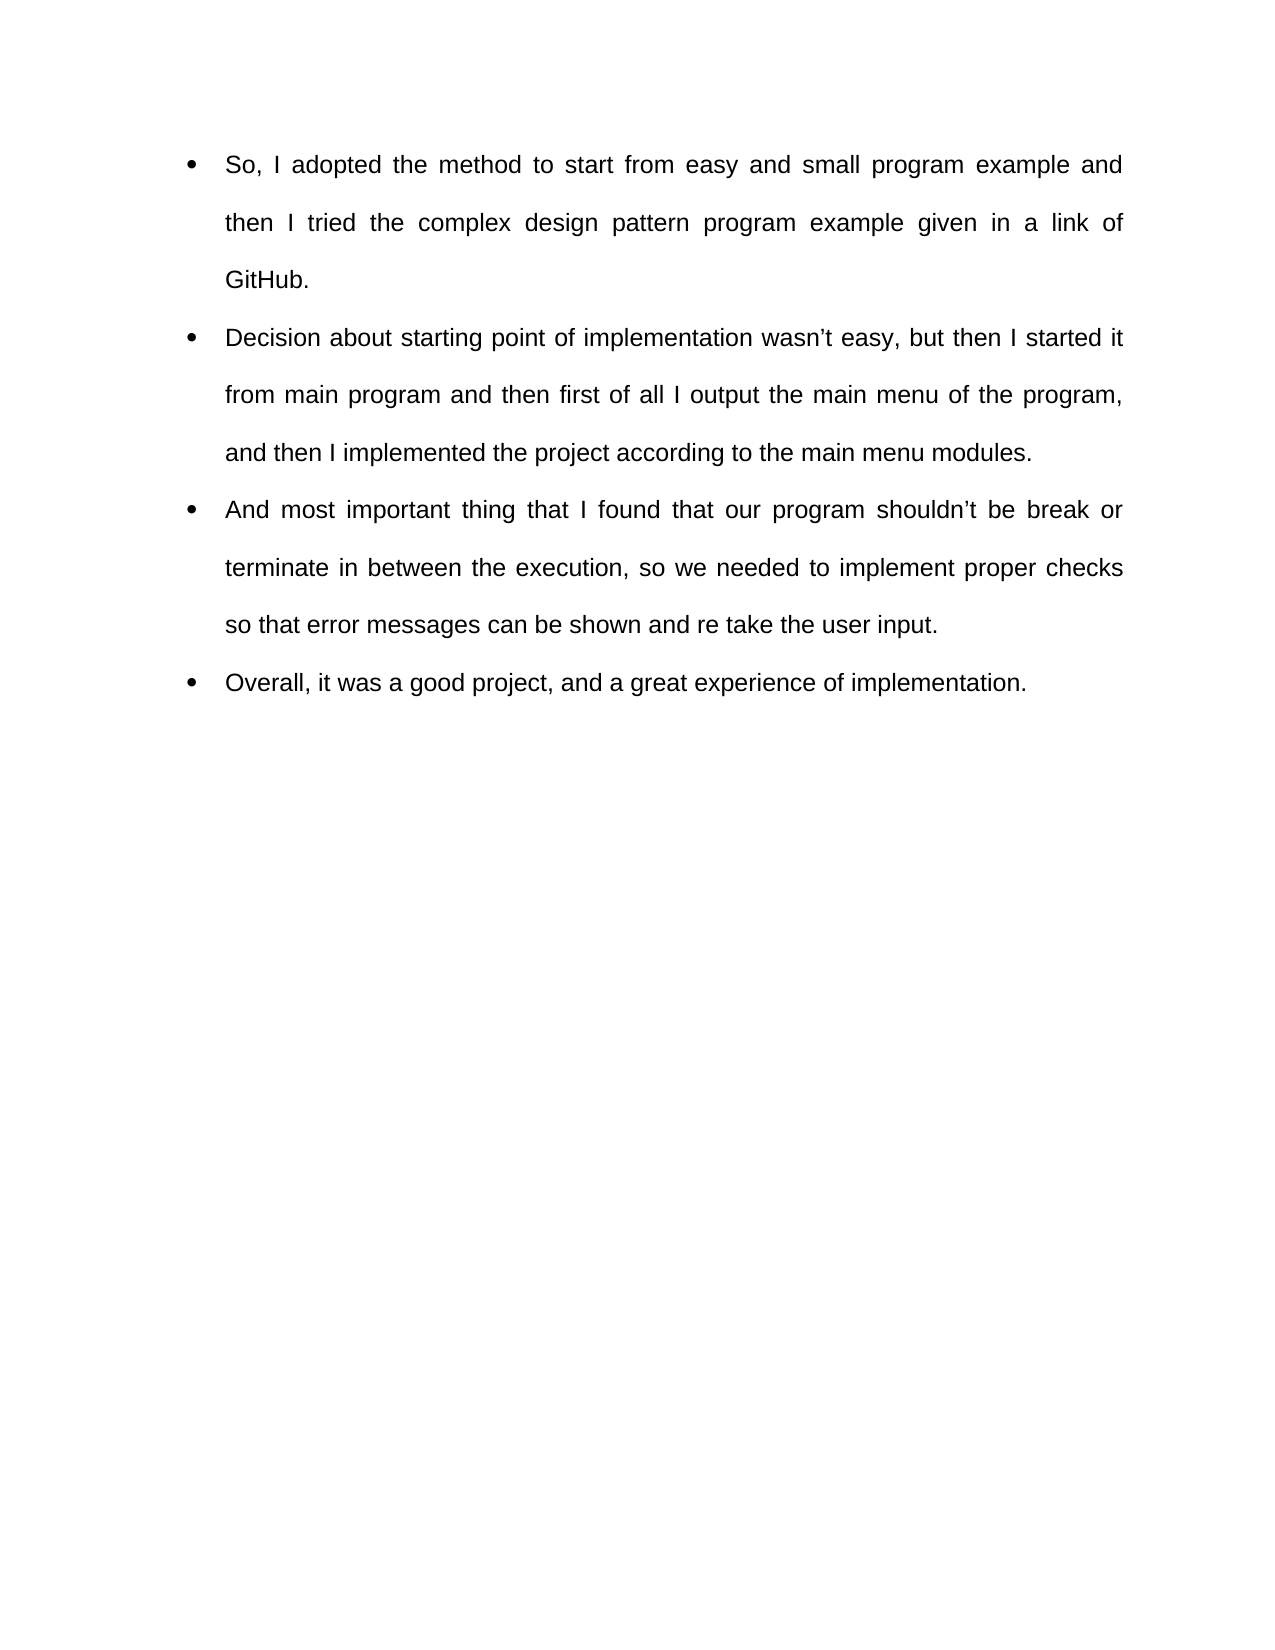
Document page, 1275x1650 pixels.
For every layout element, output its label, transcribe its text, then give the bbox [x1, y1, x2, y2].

list So, I adopted the method to start from easy and small program example and then I tried the complex design pattern program example given in a link of GitHub. [187, 150, 1125, 294]
list And most important thing that I found that our program shouldn’t be break or terminate in between the execution, so we needed to implement proper checks so that error messages can be shown and re take the user input. [187, 495, 1125, 639]
list Decision about starting point of implementation wasn’t easy, but then I started it from main program and then first of all I output the main menu of the program, and then I implemented the project according to the main menu modules. [187, 323, 1125, 466]
list Overall, it was a good project, and a great experience of implementation. [187, 668, 1125, 697]
